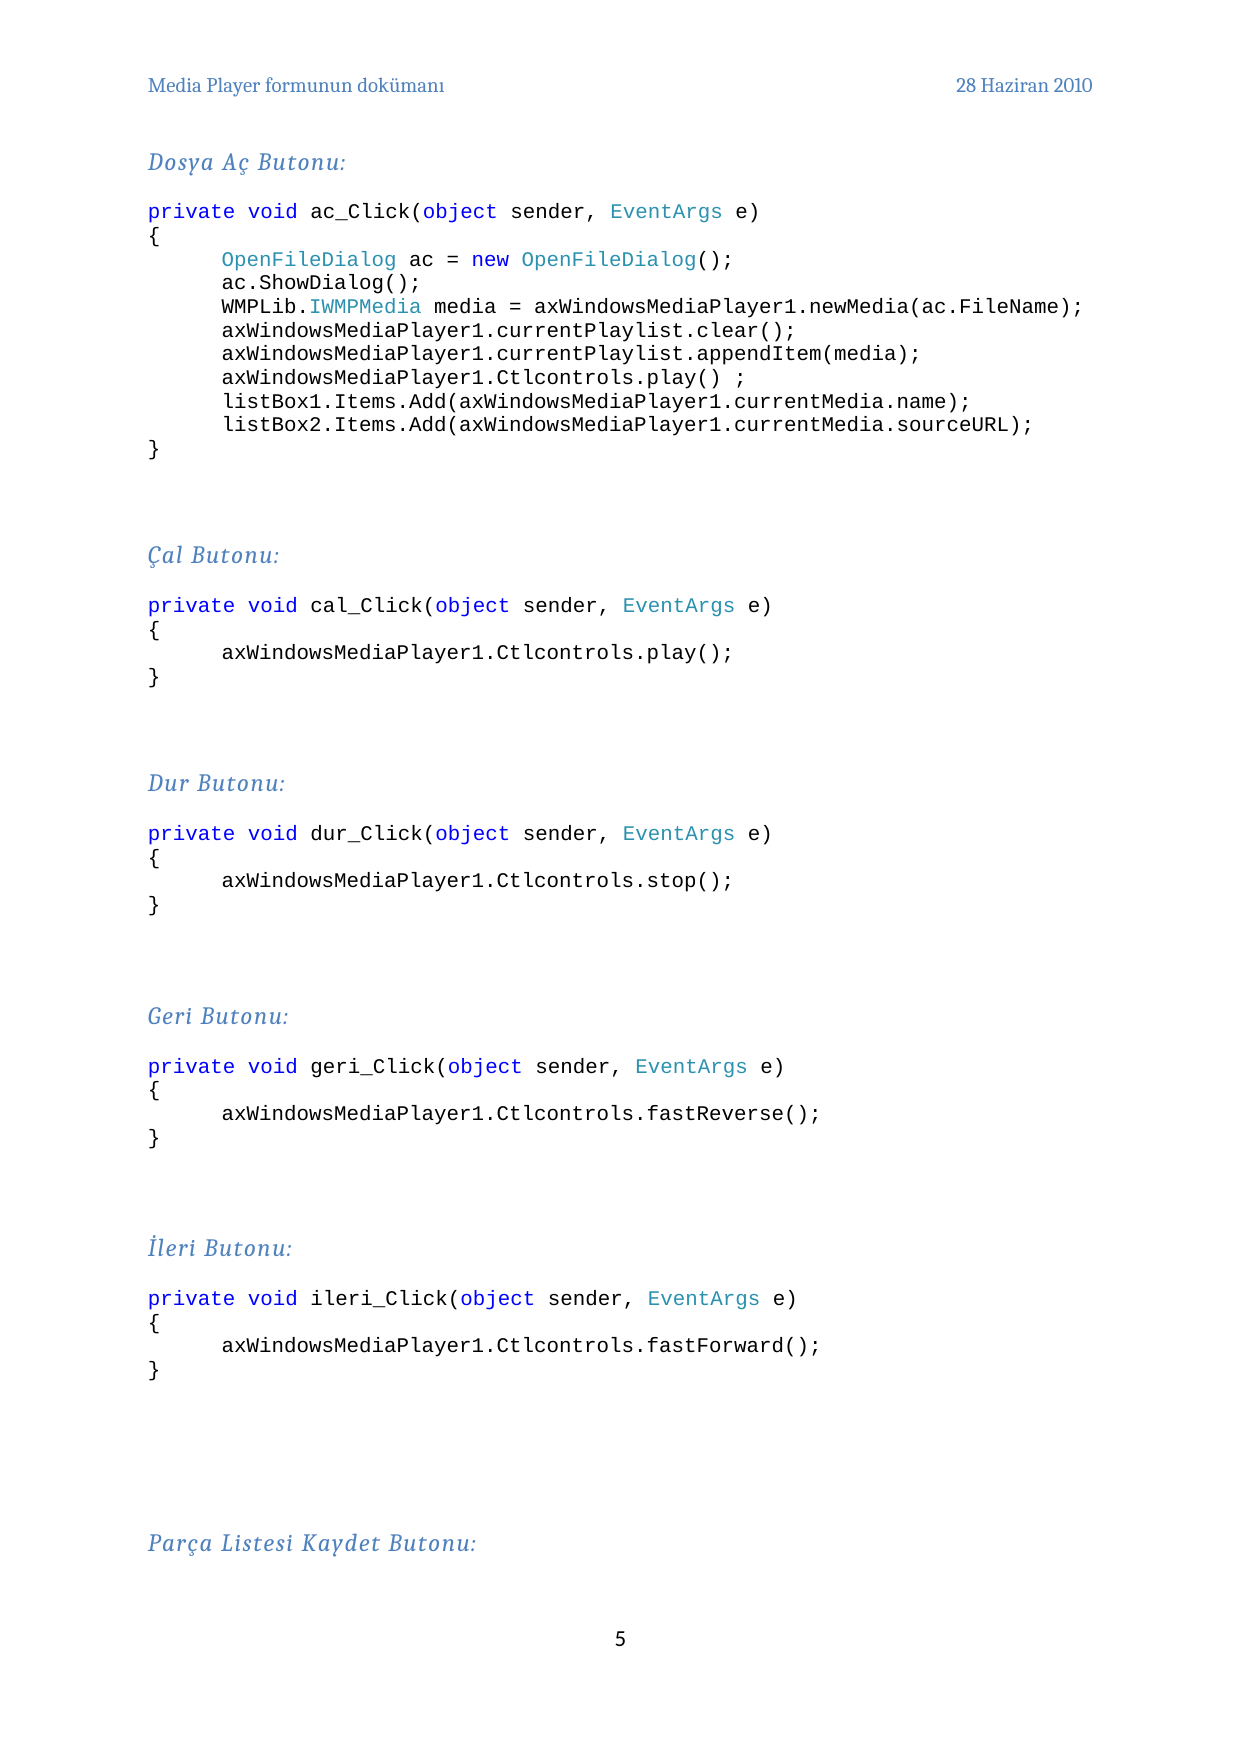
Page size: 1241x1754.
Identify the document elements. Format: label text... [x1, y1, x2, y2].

text axWindowsMediaPlayer1.Ctlcontrols.fastReverse(); [148, 1103, 1093, 1127]
subtitle Dosya Aç Butonu: [148, 148, 1093, 176]
text } [148, 1127, 1093, 1150]
text { [148, 1312, 1093, 1336]
text } [148, 1359, 1093, 1383]
text axWindowsMediaPlayer1.Ctlcontrols.play(); [148, 642, 1093, 666]
text private void dur_Click(object sender, EventArgs e) [148, 823, 1093, 847]
text axWindowsMediaPlayer1.currentPlaylist.appendItem(media); [148, 343, 1093, 367]
text listBox2.Items.Add(axWindowsMediaPlayer1.currentMedia.sourceURL); [221, 414, 1093, 438]
text axWindowsMediaPlayer1.Ctlcontrols.fastForward(); [148, 1336, 1093, 1359]
text axWindowsMediaPlayer1.currentPlaylist.clear(); [148, 320, 1093, 343]
text WMPLib.IWMPMedia media = axWindowsMediaPlayer1.newMedia(ac.FileName); [148, 296, 1093, 320]
text { [148, 847, 1093, 871]
subtitle Çal Butonu: [148, 541, 1093, 570]
text axWindowsMediaPlayer1.Ctlcontrols.stop(); [148, 871, 1093, 894]
text listBox1.Items.Add(axWindowsMediaPlayer1.currentMedia.name); [148, 391, 1093, 414]
text axWindowsMediaPlayer1.Ctlcontrols.play() ; [148, 367, 1093, 391]
text { [148, 619, 1093, 642]
text ac.ShowDialog(); [148, 272, 1093, 296]
subtitle İleri Butonu: [148, 1234, 1093, 1263]
text { [148, 1079, 1093, 1103]
text private void ac_Click(object sender, EventArgs e) [148, 201, 1093, 225]
text } [148, 438, 1093, 462]
text private void geri_Click(object sender, EventArgs e) [148, 1056, 1093, 1079]
text } [148, 666, 1093, 690]
text OpenFileDialog ac = new OpenFileDialog(); [148, 249, 1093, 272]
text } [148, 894, 1093, 918]
text { [148, 225, 1093, 249]
subtitle Parça Listesi Kaydet Butonu: [148, 1529, 1093, 1558]
subtitle Dur Butonu: [148, 769, 1093, 798]
text private void ileri_Click(object sender, EventArgs e) [148, 1288, 1093, 1312]
text private void cal_Click(object sender, EventArgs e) [148, 595, 1093, 619]
subtitle Geri Butonu: [148, 1002, 1093, 1031]
